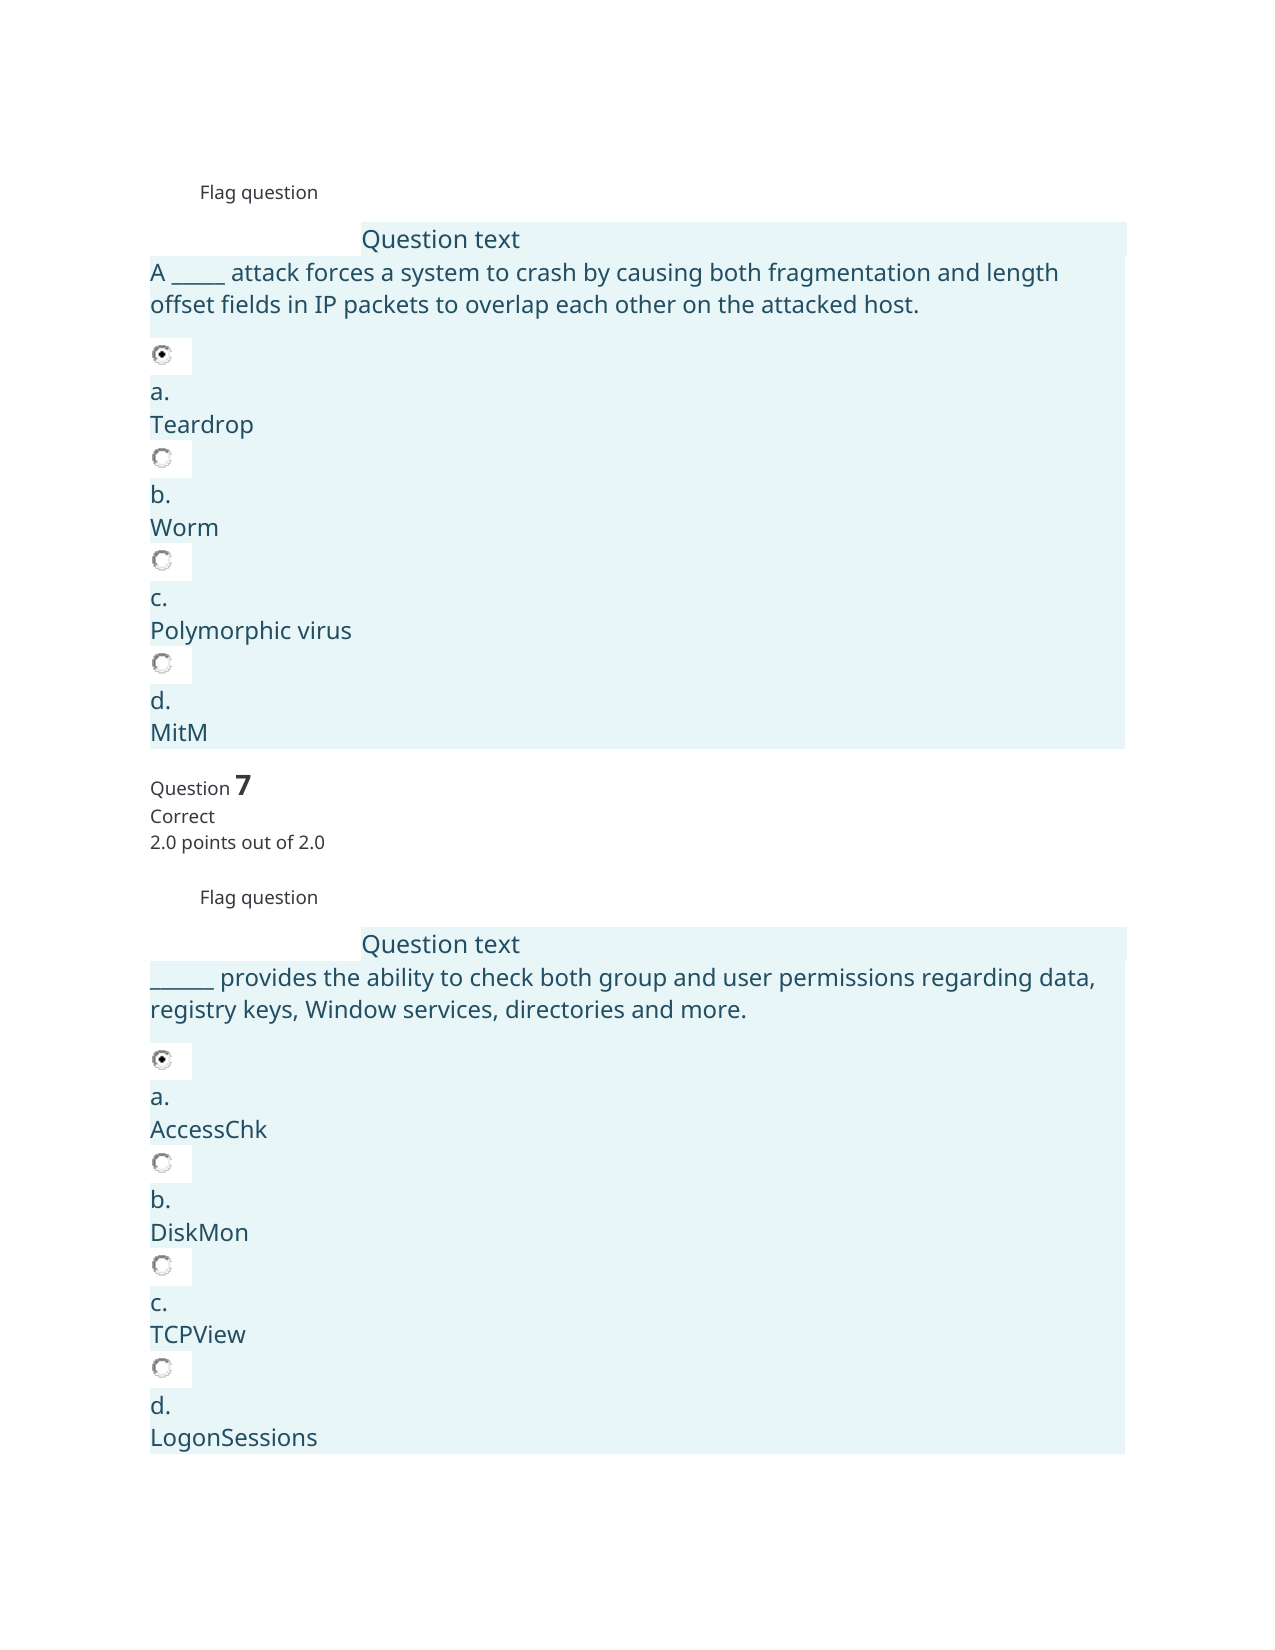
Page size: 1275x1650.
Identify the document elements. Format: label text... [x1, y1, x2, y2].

text a. [150, 1080, 1125, 1113]
text TCPView [150, 1318, 1125, 1351]
text c. [150, 581, 1125, 613]
text a. [150, 375, 1125, 408]
text Correct [150, 804, 1125, 829]
text Worm [150, 511, 1125, 543]
text c. [150, 1286, 1125, 1318]
text ______ provides the ability to check both group and user permissions regarding data, registry keys, Window services, directories and more. [150, 961, 1125, 1026]
text Question 7 [150, 766, 1125, 804]
text Flag question [150, 150, 1125, 205]
text Polymorphic virus [150, 613, 1125, 646]
text b. [150, 1183, 1125, 1216]
text DiskMon [150, 1216, 1125, 1248]
text Flag question [150, 855, 1125, 910]
text AccessChk [150, 1113, 1125, 1145]
text Question text [361, 927, 1127, 961]
text LogonSessions [150, 1421, 1125, 1454]
text d. [150, 684, 1125, 716]
text MitM [150, 716, 1125, 749]
text b. [150, 478, 1125, 511]
text Question text [361, 222, 1127, 256]
text A _____ attack forces a system to crash by causing both fragmentation and length offset fields in IP packets to overlap each other on the attacked host. [150, 256, 1125, 321]
text Teardrop [150, 408, 1125, 440]
text d. [150, 1388, 1125, 1421]
text 2.0 points out of 2.0 [150, 829, 1125, 855]
